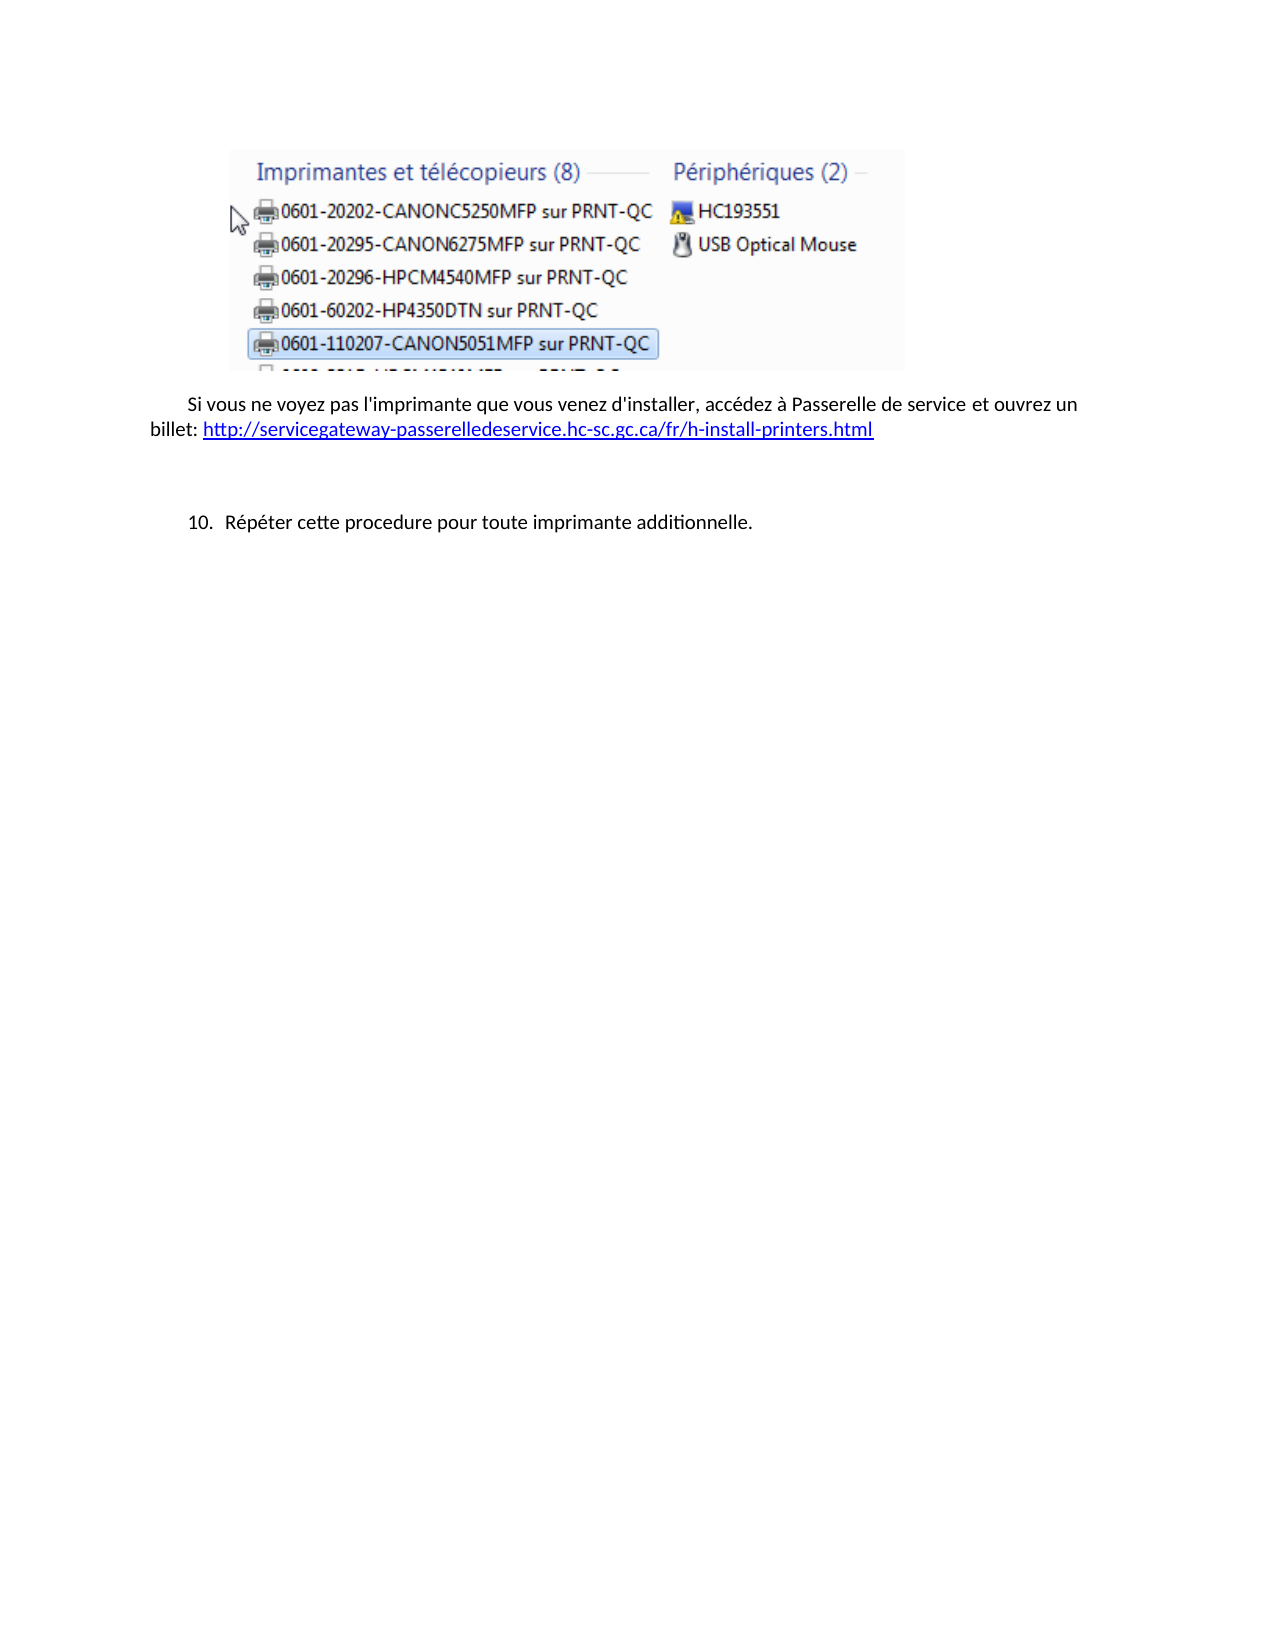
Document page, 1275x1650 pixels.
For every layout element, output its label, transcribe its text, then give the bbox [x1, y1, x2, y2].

list Répéter cette procedure pour toute imprimante additionnelle. [187, 509, 1125, 534]
picture [229, 150, 905, 371]
text Si vous ne voyez pas l'imprimante que vous venez d'installer, accédez à Passerelle de service et ouvrez un billet: http://servicegateway-passerelledeservice.hc-sc.gc.ca/fr/h-install-printers.html [150, 391, 1125, 442]
